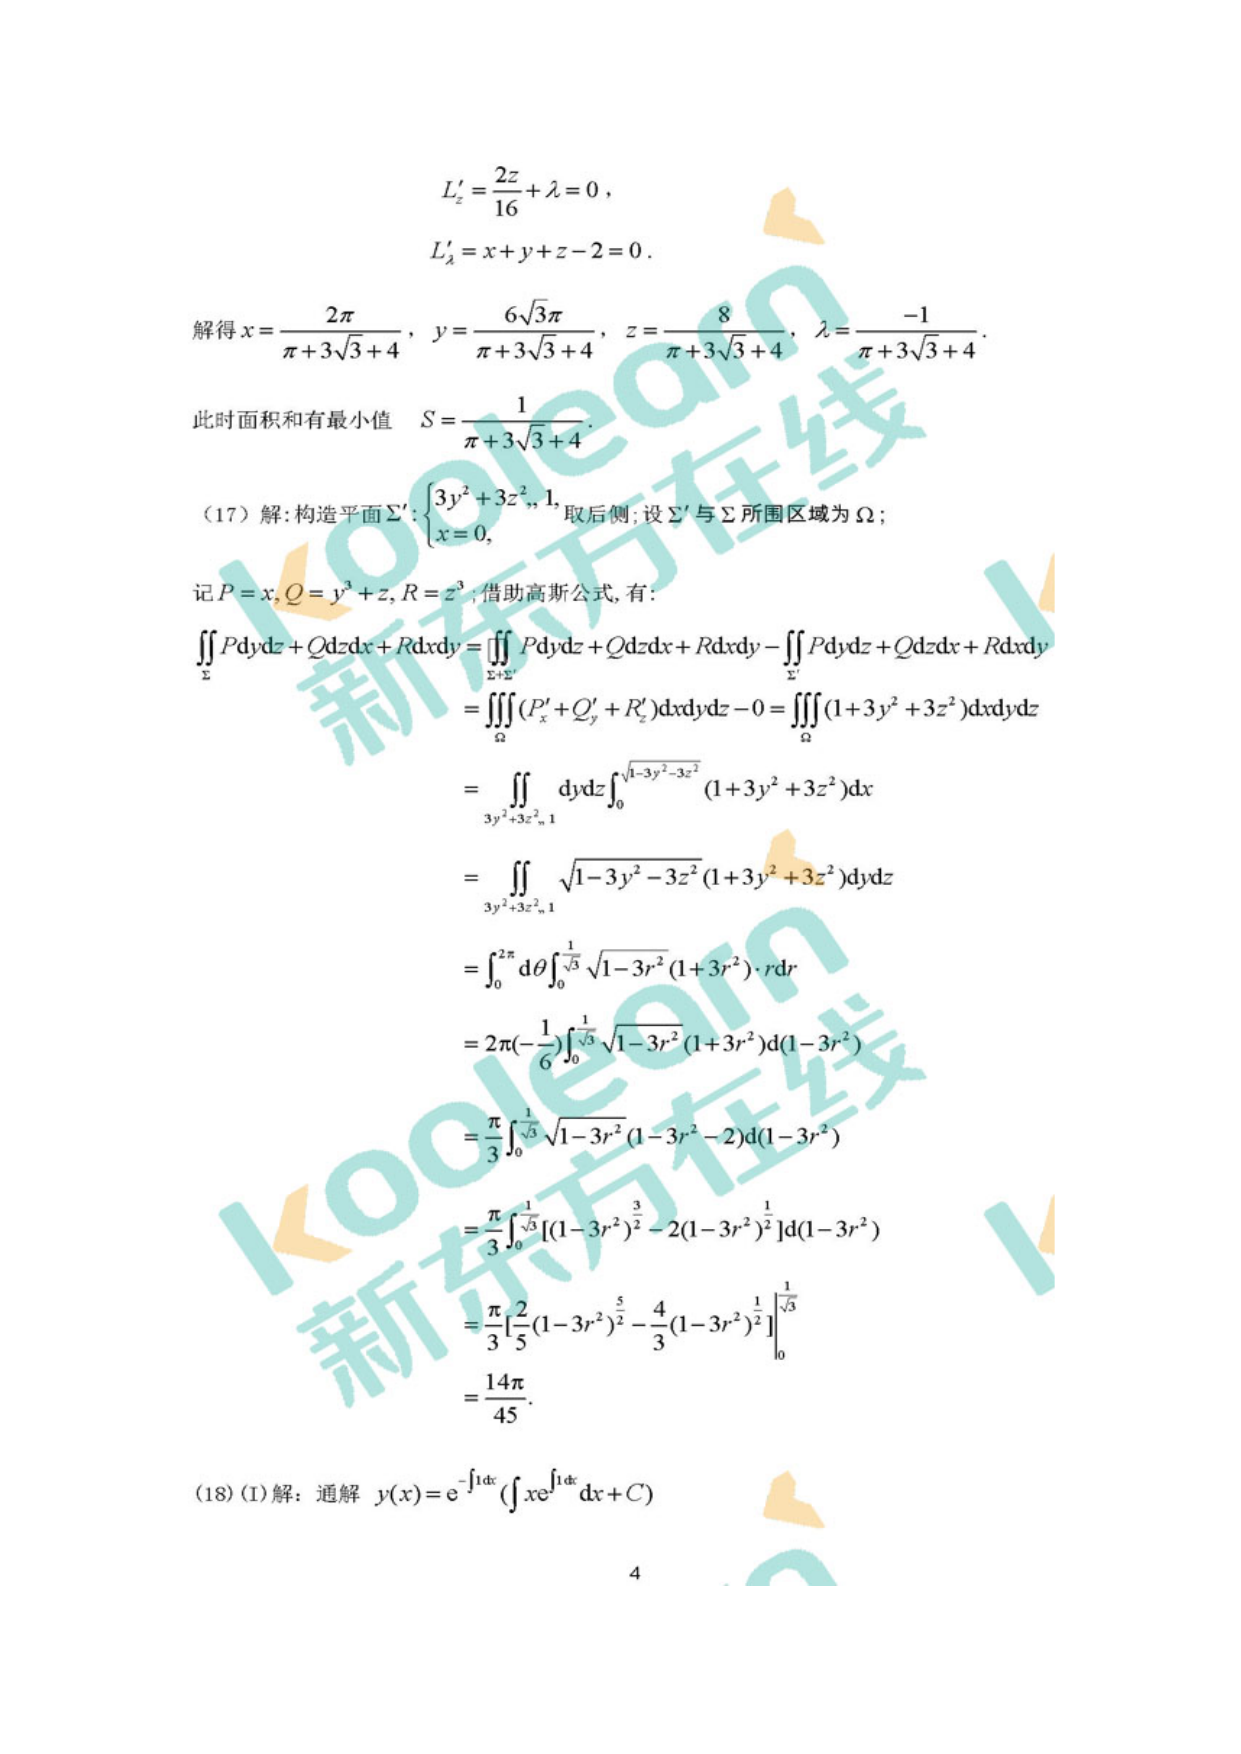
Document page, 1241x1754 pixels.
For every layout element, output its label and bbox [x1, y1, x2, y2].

picture [187, 162, 1055, 1586]
